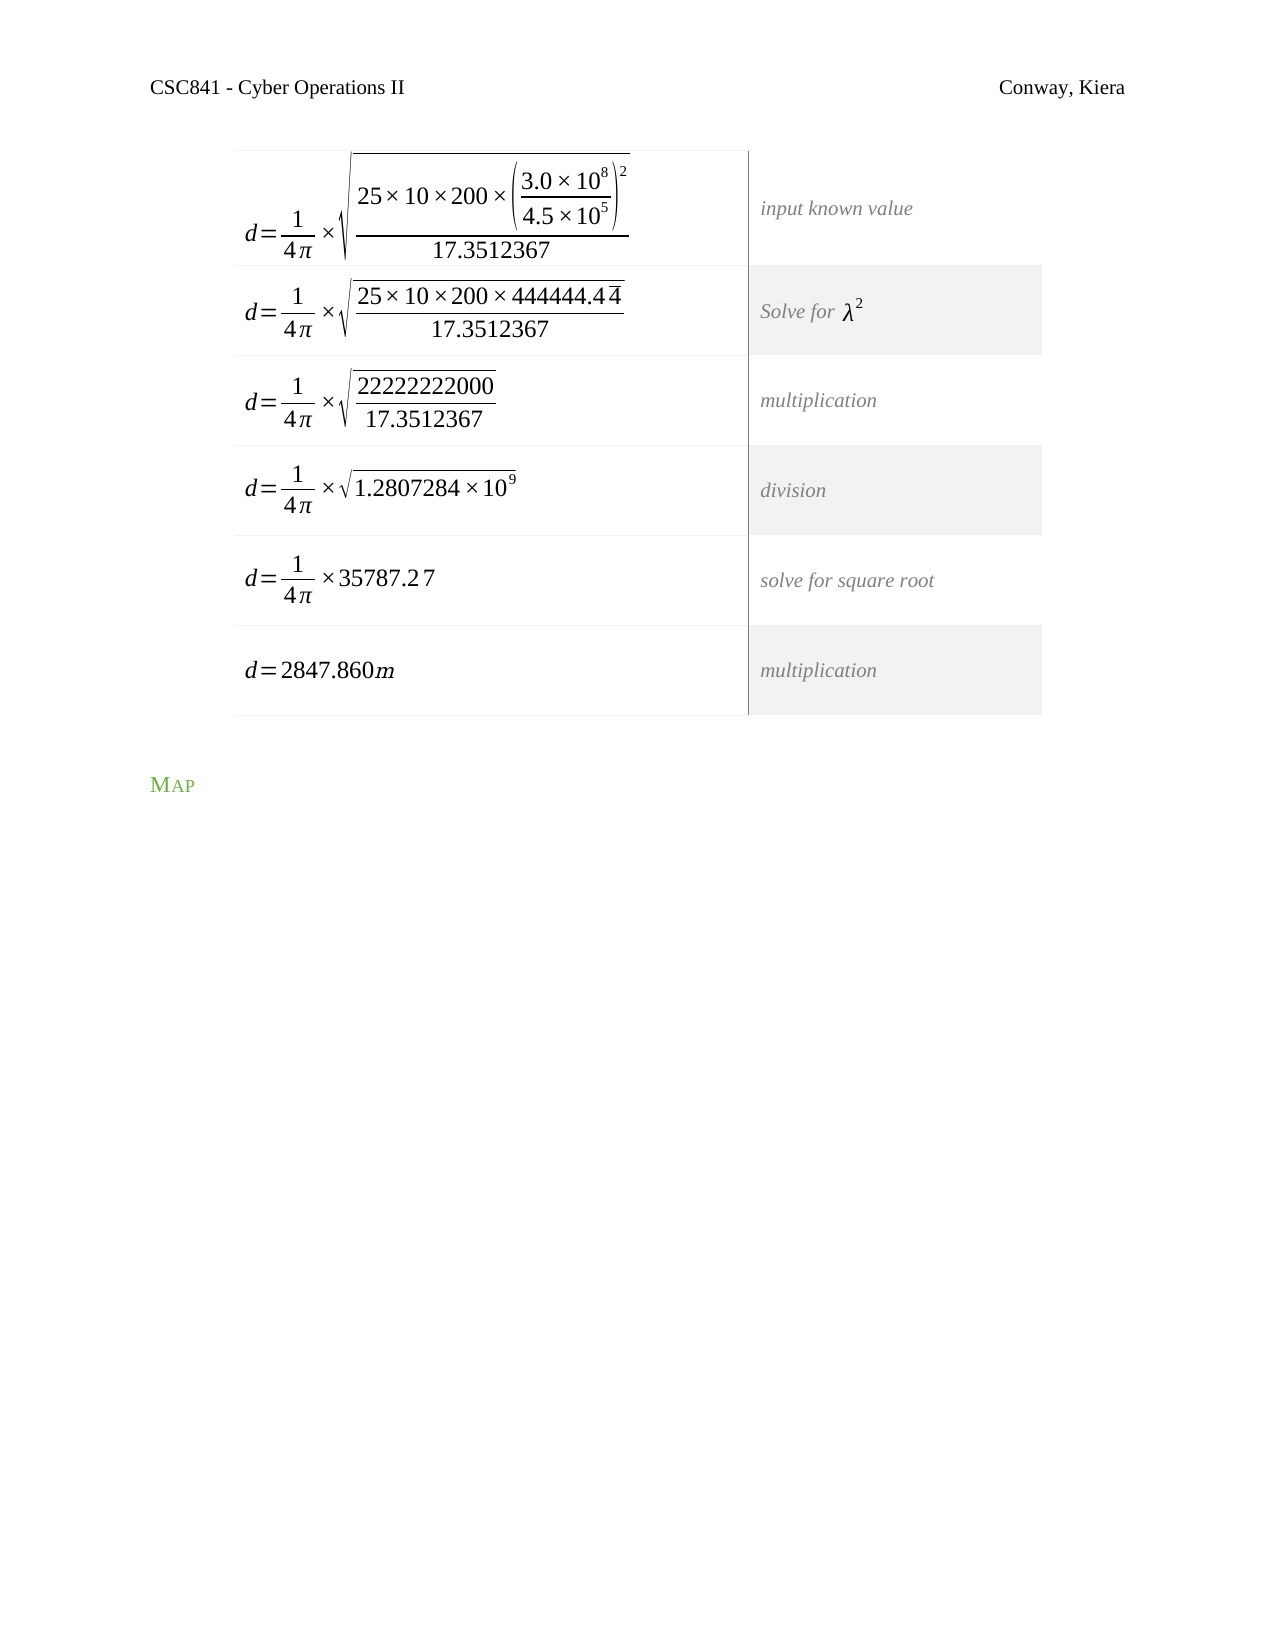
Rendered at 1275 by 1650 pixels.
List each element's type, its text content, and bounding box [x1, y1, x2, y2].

table_cell [234, 151, 748, 265]
table_cell Solve for [749, 265, 1042, 355]
table_cell input known value [749, 150, 1042, 265]
table_cell solve for square root [749, 535, 1042, 625]
table_cell multiplication [749, 625, 1042, 715]
table_cell division [749, 445, 1042, 535]
table_cell multiplication [749, 355, 1042, 445]
table_cell [234, 356, 748, 445]
table_cell [234, 536, 748, 625]
table_cell [234, 446, 748, 535]
subtitle Map [150, 772, 1125, 798]
table_cell [234, 266, 748, 355]
table_cell m [234, 626, 748, 715]
